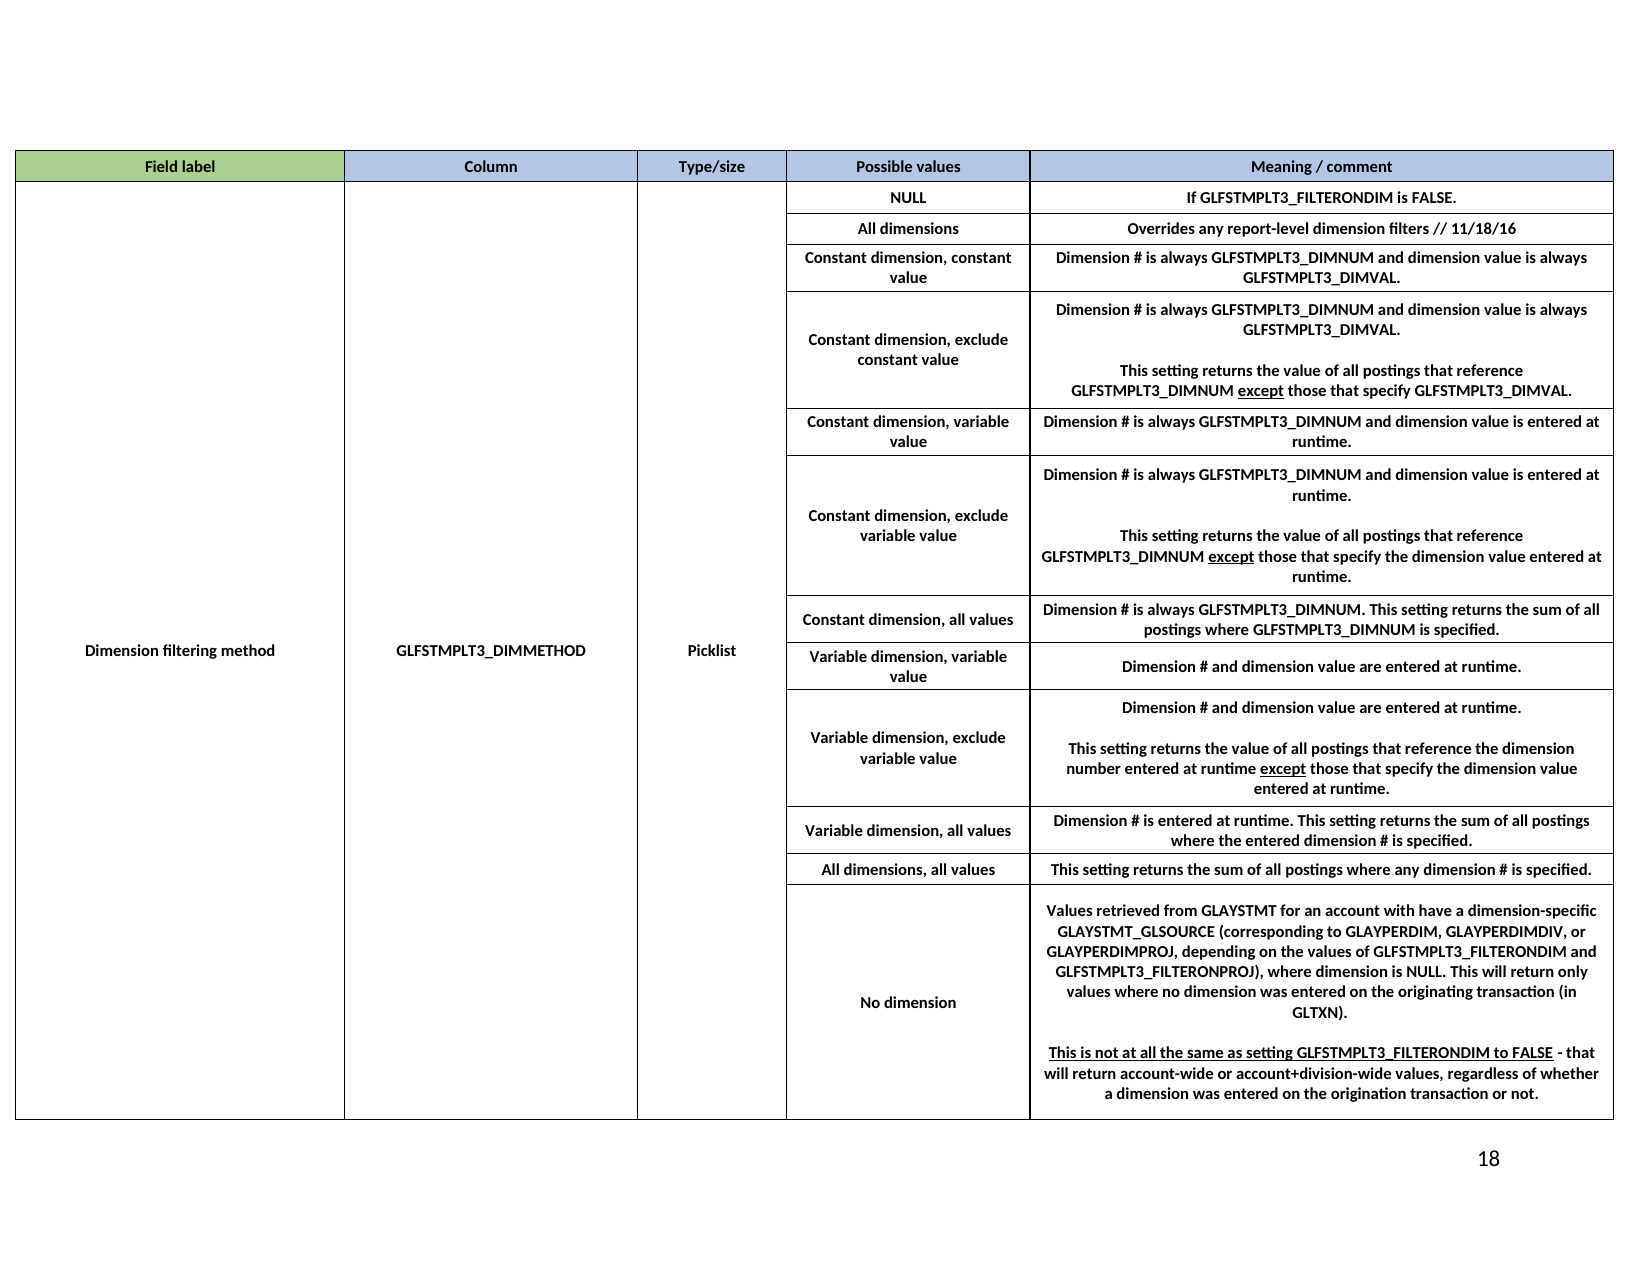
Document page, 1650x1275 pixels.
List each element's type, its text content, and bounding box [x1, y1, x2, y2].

table_header Type/size [638, 151, 786, 181]
table_header Meaning / comment [1031, 151, 1613, 181]
table_cell Variable dimension, exclude variable value [787, 690, 1029, 806]
table_cell Dimension # is always GLFSTMPLT3_DIMNUM. This setting returns the sum of all postings where GLFSTMPLT3_DIMNUM is specified. [1031, 596, 1613, 642]
table_cell Overrides any report-level dimension filters // 11/18/16 [1031, 214, 1613, 244]
table_cell If GLFSTMPLT3_FILTERONDIM is FALSE. [1031, 182, 1613, 212]
table_cell Constant dimension, variable value [787, 409, 1029, 455]
table_cell Constant dimension, all values [787, 596, 1029, 642]
table_cell Constant dimension, exclude variable value [787, 456, 1029, 595]
table_cell NULL [787, 182, 1029, 212]
table_header Column [345, 151, 637, 181]
table_cell Dimension # and dimension value are entered at runtime. This setting returns the value of all postings that reference the dimension number entered at runtime except those that specify the dimension value entered at runtime. [1031, 690, 1613, 806]
table_cell Variable dimension, all values [787, 807, 1029, 853]
table_cell Dimension # is always GLFSTMPLT3_DIMNUM and dimension value is always GLFSTMPLT3_DIMVAL. This setting returns the value of all postings that reference GLFSTMPLT3_DIMNUM except those that specify GLFSTMPLT3_DIMVAL. [1031, 292, 1613, 408]
table_header Field label [16, 151, 344, 181]
table_cell Dimension # is entered at runtime. This setting returns the sum of all postings where the entered dimension # is specified. [1031, 807, 1613, 853]
table_cell This setting returns the sum of all postings where any dimension # is specified. [1031, 854, 1613, 884]
table_cell Dimension # is always GLFSTMPLT3_DIMNUM and dimension value is entered at runtime. This setting returns the value of all postings that reference GLFSTMPLT3_DIMNUM except those that specify the dimension value entered at runtime. [1031, 456, 1613, 595]
table_cell Values retrieved from GLAYSTMT for an account with have a dimension-specific GLAYSTMT_GLSOURCE (corresponding to GLAYPERDIM, GLAYPERDIMDIV, or GLAYPERDIMPROJ, depending on the values of GLFSTMPLT3_FILTERONDIM and GLFSTMPLT3_FILTERONPROJ), where dimension is NULL. This will return only values where no dimension was entered on the originating transaction (in GLTXN). This is not at all the same as setting GLFSTMPLT3_FILTERONDIM to FALSE - that will return account-wide or account+division-wide values, regardless of whether a dimension was entered on the origination transaction or not. [1031, 885, 1613, 1119]
table_cell GLFSTMPLT3_DIMMETHOD [345, 182, 637, 1119]
table_cell Picklist [638, 182, 786, 1119]
table_cell All dimensions, all values [787, 854, 1029, 884]
table_cell Constant dimension, exclude constant value [787, 292, 1029, 408]
table_cell Constant dimension, constant value [787, 245, 1029, 291]
table_cell Dimension filtering method [16, 182, 344, 1119]
table_cell Dimension # is always GLFSTMPLT3_DIMNUM and dimension value is always GLFSTMPLT3_DIMVAL. [1031, 245, 1613, 291]
table_cell Dimension # is always GLFSTMPLT3_DIMNUM and dimension value is entered at runtime. [1031, 409, 1613, 455]
table_cell Variable dimension, variable value [787, 643, 1029, 689]
table_header Possible values [787, 151, 1029, 181]
table_cell All dimensions [787, 214, 1029, 244]
table_cell Dimension # and dimension value are entered at runtime. [1031, 643, 1613, 689]
table_cell No dimension [787, 885, 1029, 1119]
